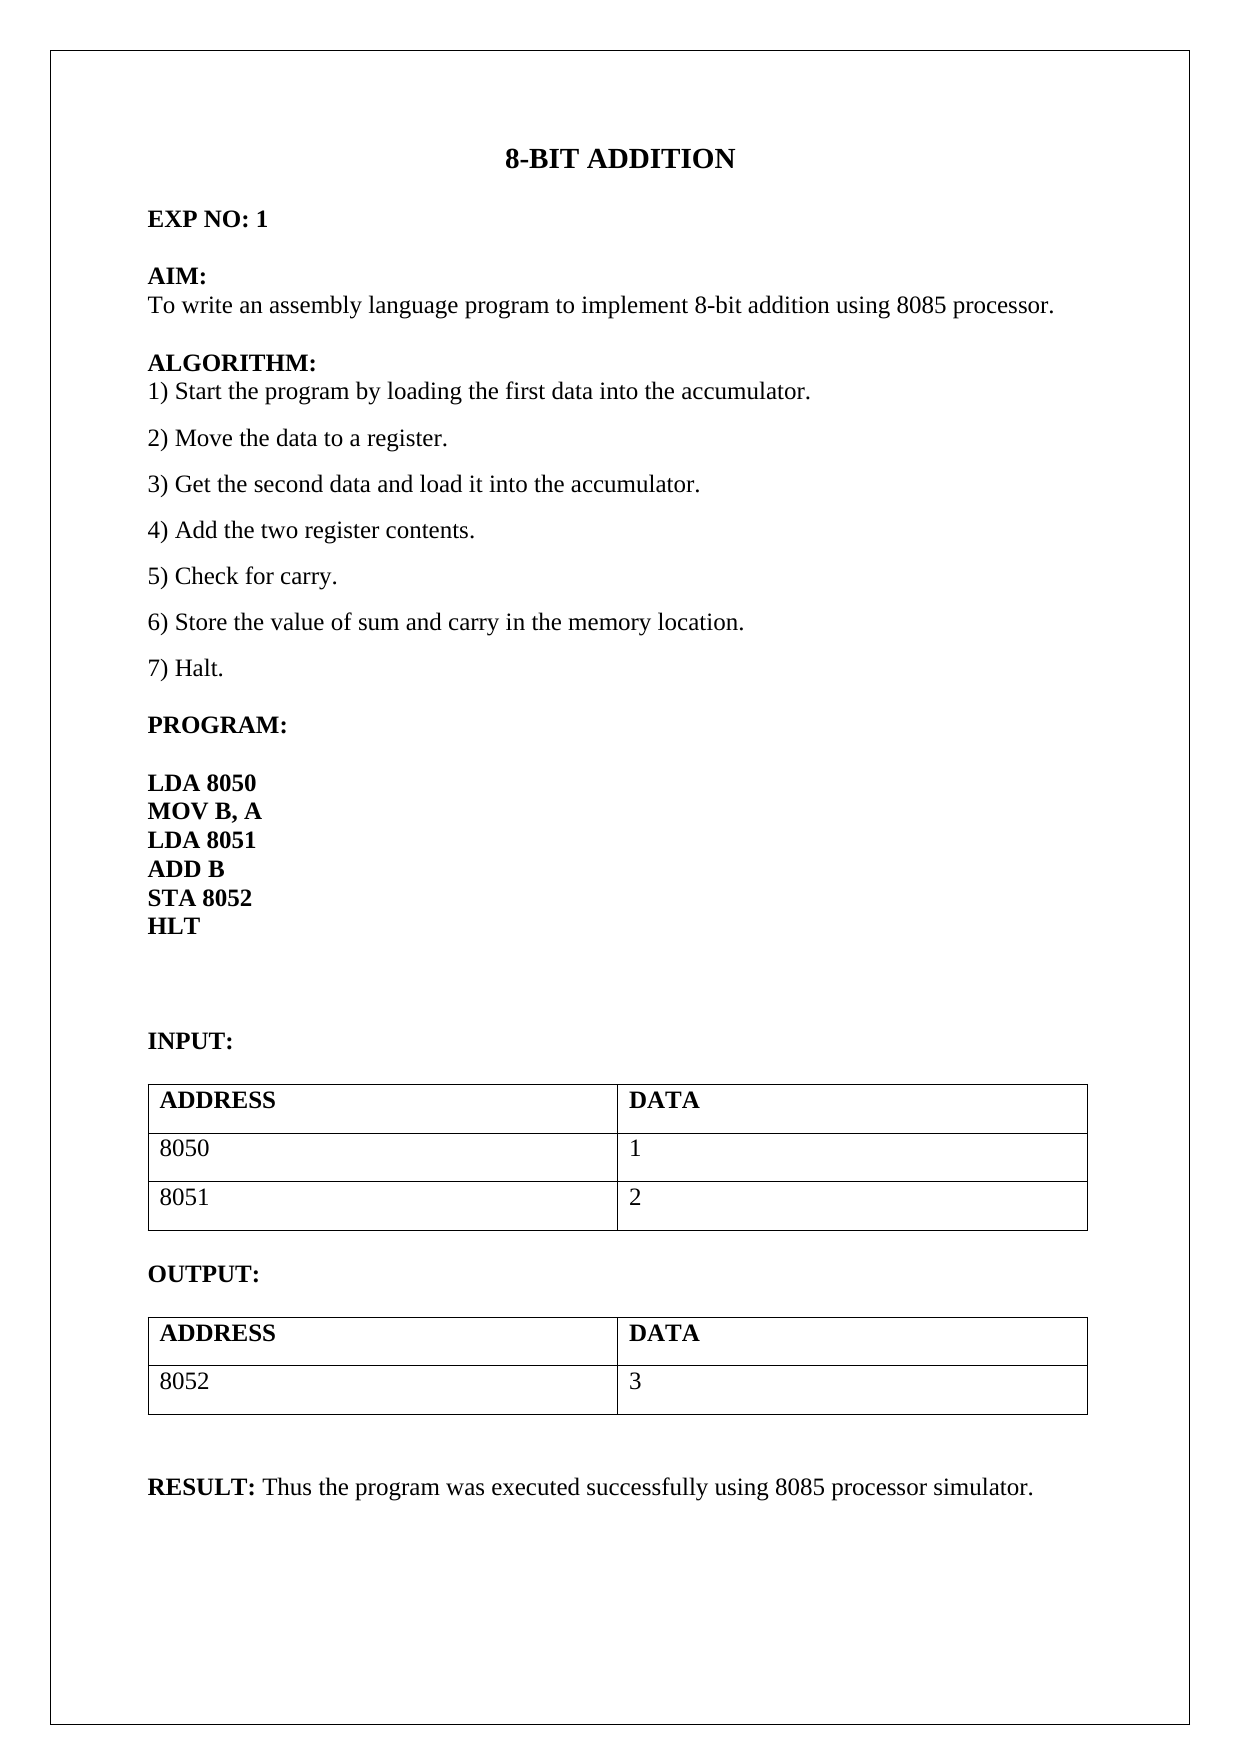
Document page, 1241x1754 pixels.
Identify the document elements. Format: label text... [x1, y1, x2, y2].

table_cell 8052 [149, 1366, 617, 1414]
table_header ADDRESS [149, 1085, 617, 1132]
text 3) Get the second data and load it into the accumulator. [147, 469, 1093, 497]
text AIM: [147, 261, 1093, 290]
text LDA 8050 [147, 768, 1093, 796]
text 6) Store the value of sum and carry in the memory location. [147, 607, 1093, 636]
table_cell 8050 [149, 1134, 617, 1181]
text MOV B, A [147, 796, 1093, 825]
text 4) Add the two register contents. [147, 515, 1093, 544]
table_header ADDRESS [149, 1318, 617, 1365]
table_cell 2 [618, 1182, 1087, 1229]
text LDA 8051 [147, 825, 1093, 854]
text HLT [147, 911, 1093, 940]
text 2) Move the data to a register. [147, 423, 1093, 451]
text OUTPUT: [147, 1259, 1093, 1288]
text To write an assembly language program to implement 8-bit addition using 8085 processor. [147, 290, 1093, 319]
table_cell 3 [618, 1366, 1087, 1414]
text INPUT: [147, 1026, 1093, 1055]
table_cell 8051 [149, 1182, 617, 1229]
text PROGRAM: [147, 710, 1093, 739]
text RESULT: Thus the program was executed successfully using 8085 processor simulator. [147, 1472, 1093, 1501]
table_header DATA [618, 1085, 1087, 1132]
text EXP NO: 1 [147, 204, 1093, 233]
text 7) Halt. [147, 653, 1093, 681]
table_header DATA [618, 1318, 1087, 1365]
text ALGORITHM: [147, 348, 1093, 376]
table_cell 1 [618, 1134, 1087, 1181]
text 1) Start the program by loading the first data into the accumulator. [147, 376, 1093, 405]
text ADD B [147, 854, 1093, 883]
text 5) Check for carry. [147, 561, 1093, 589]
text 8-BIT ADDITION [147, 142, 1093, 175]
text STA 8052 [147, 883, 1093, 911]
